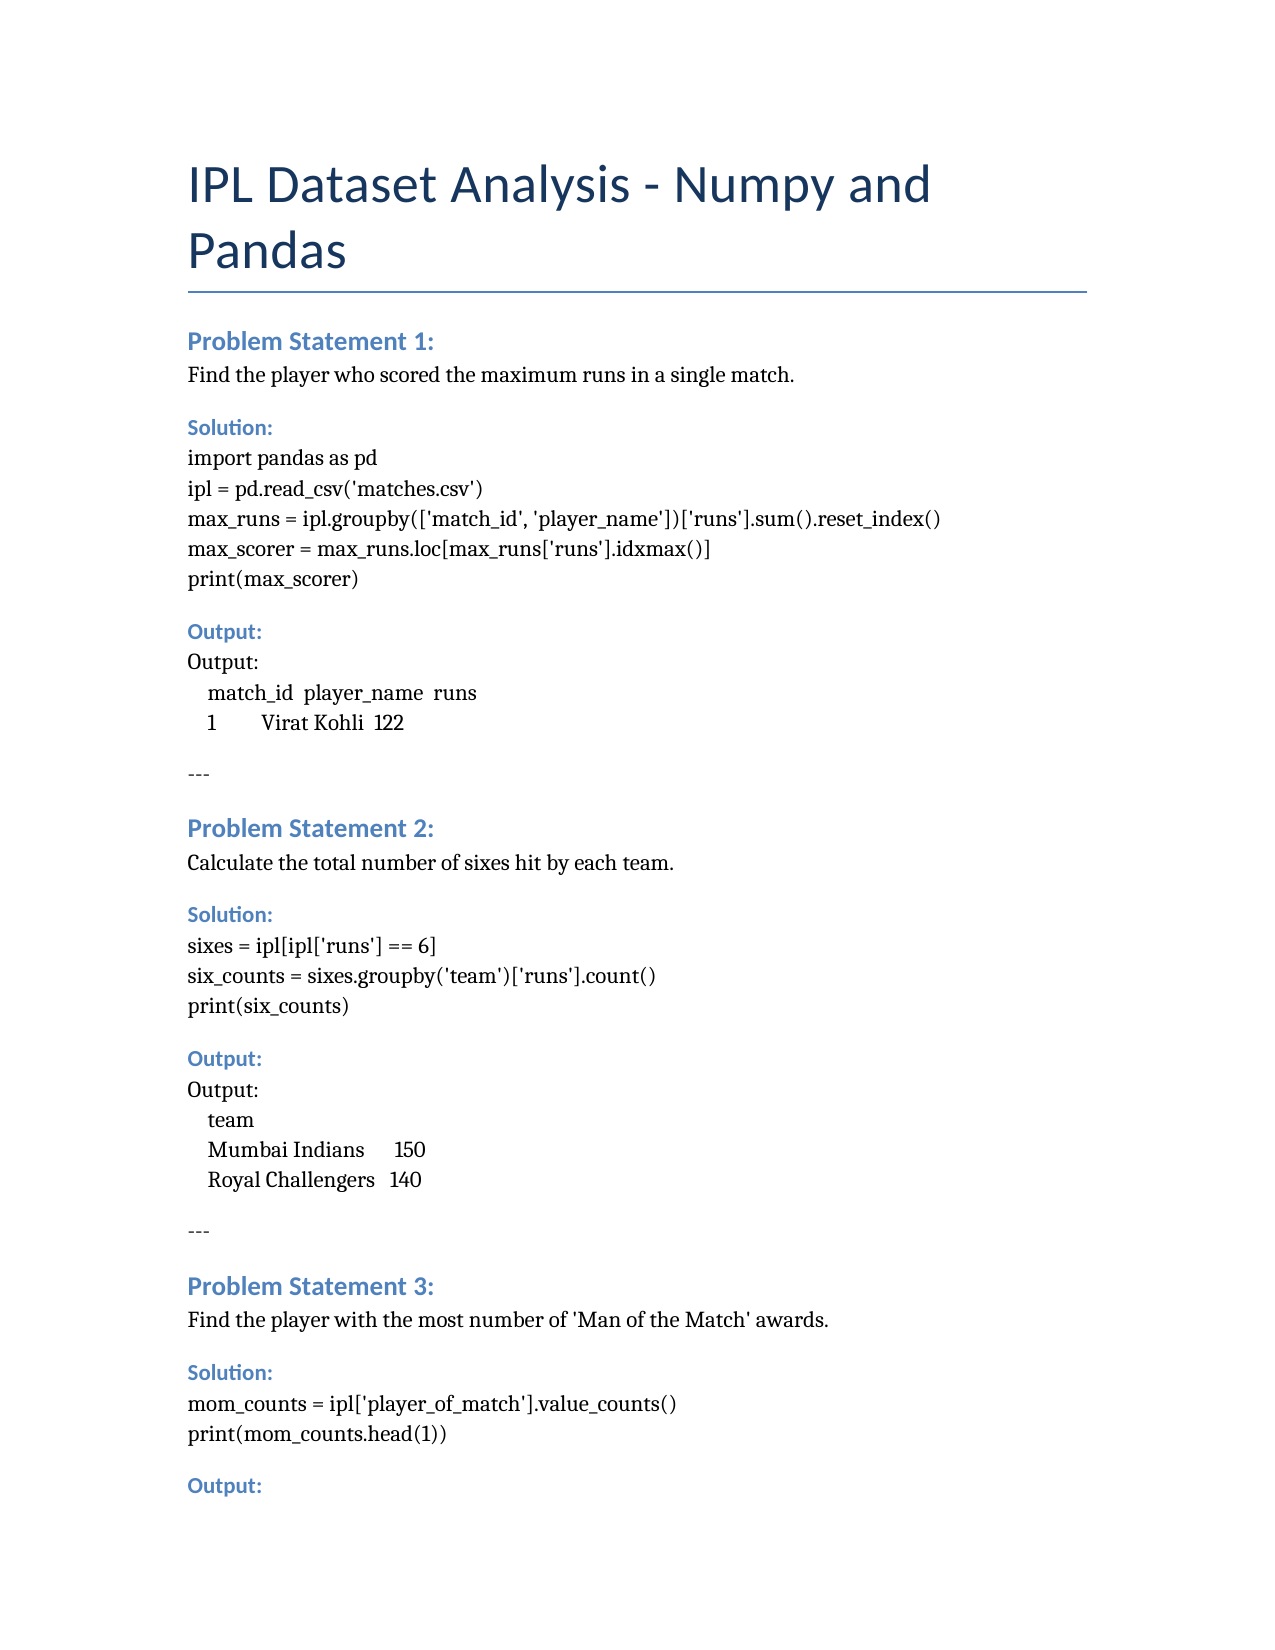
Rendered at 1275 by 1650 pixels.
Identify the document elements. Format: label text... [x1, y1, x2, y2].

text Calculate the total number of sixes hit by each team. [187, 849, 1087, 876]
text sixes = ipl[ipl['runs'] == 6] six_counts = sixes.groupby('team')['runs'].count() print(six_counts) [187, 933, 1087, 1019]
text mom_counts = ipl['player_of_match'].value_counts() print(mom_counts.head(1)) [187, 1390, 1087, 1447]
text --- [187, 1218, 1087, 1244]
title IPL Dataset Analysis - Numpy and Pandas [187, 150, 1087, 293]
subtitle Problem Statement 2: [187, 812, 1087, 845]
text Find the player who scored the maximum runs in a single match. [187, 362, 1087, 388]
subtitle Problem Statement 3: [187, 1269, 1087, 1302]
subtitle Output: [187, 617, 1087, 645]
subtitle Solution: [187, 1358, 1087, 1386]
subtitle Output: [187, 1044, 1087, 1072]
subtitle Solution: [187, 901, 1087, 929]
text Find the player with the most number of 'Man of the Match' awards. [187, 1307, 1087, 1333]
subtitle Problem Statement 1: [187, 324, 1087, 357]
subtitle Solution: [187, 413, 1087, 441]
text Output: team Mumbai Indians 150 Royal Challengers 140 [187, 1076, 1087, 1193]
subtitle Output: [187, 1472, 1087, 1499]
text --- [187, 761, 1087, 787]
text import pandas as pd ipl = pd.read_csv('matches.csv') max_runs = ipl.groupby(['match_id', 'player_name'])['runs'].sum().reset_index() max_scorer = max_runs.loc[max_runs['runs'].idxmax()] print(max_scorer) [187, 445, 1087, 592]
text Output: match_id player_name runs 1 Virat Kohli 122 [187, 649, 1087, 736]
